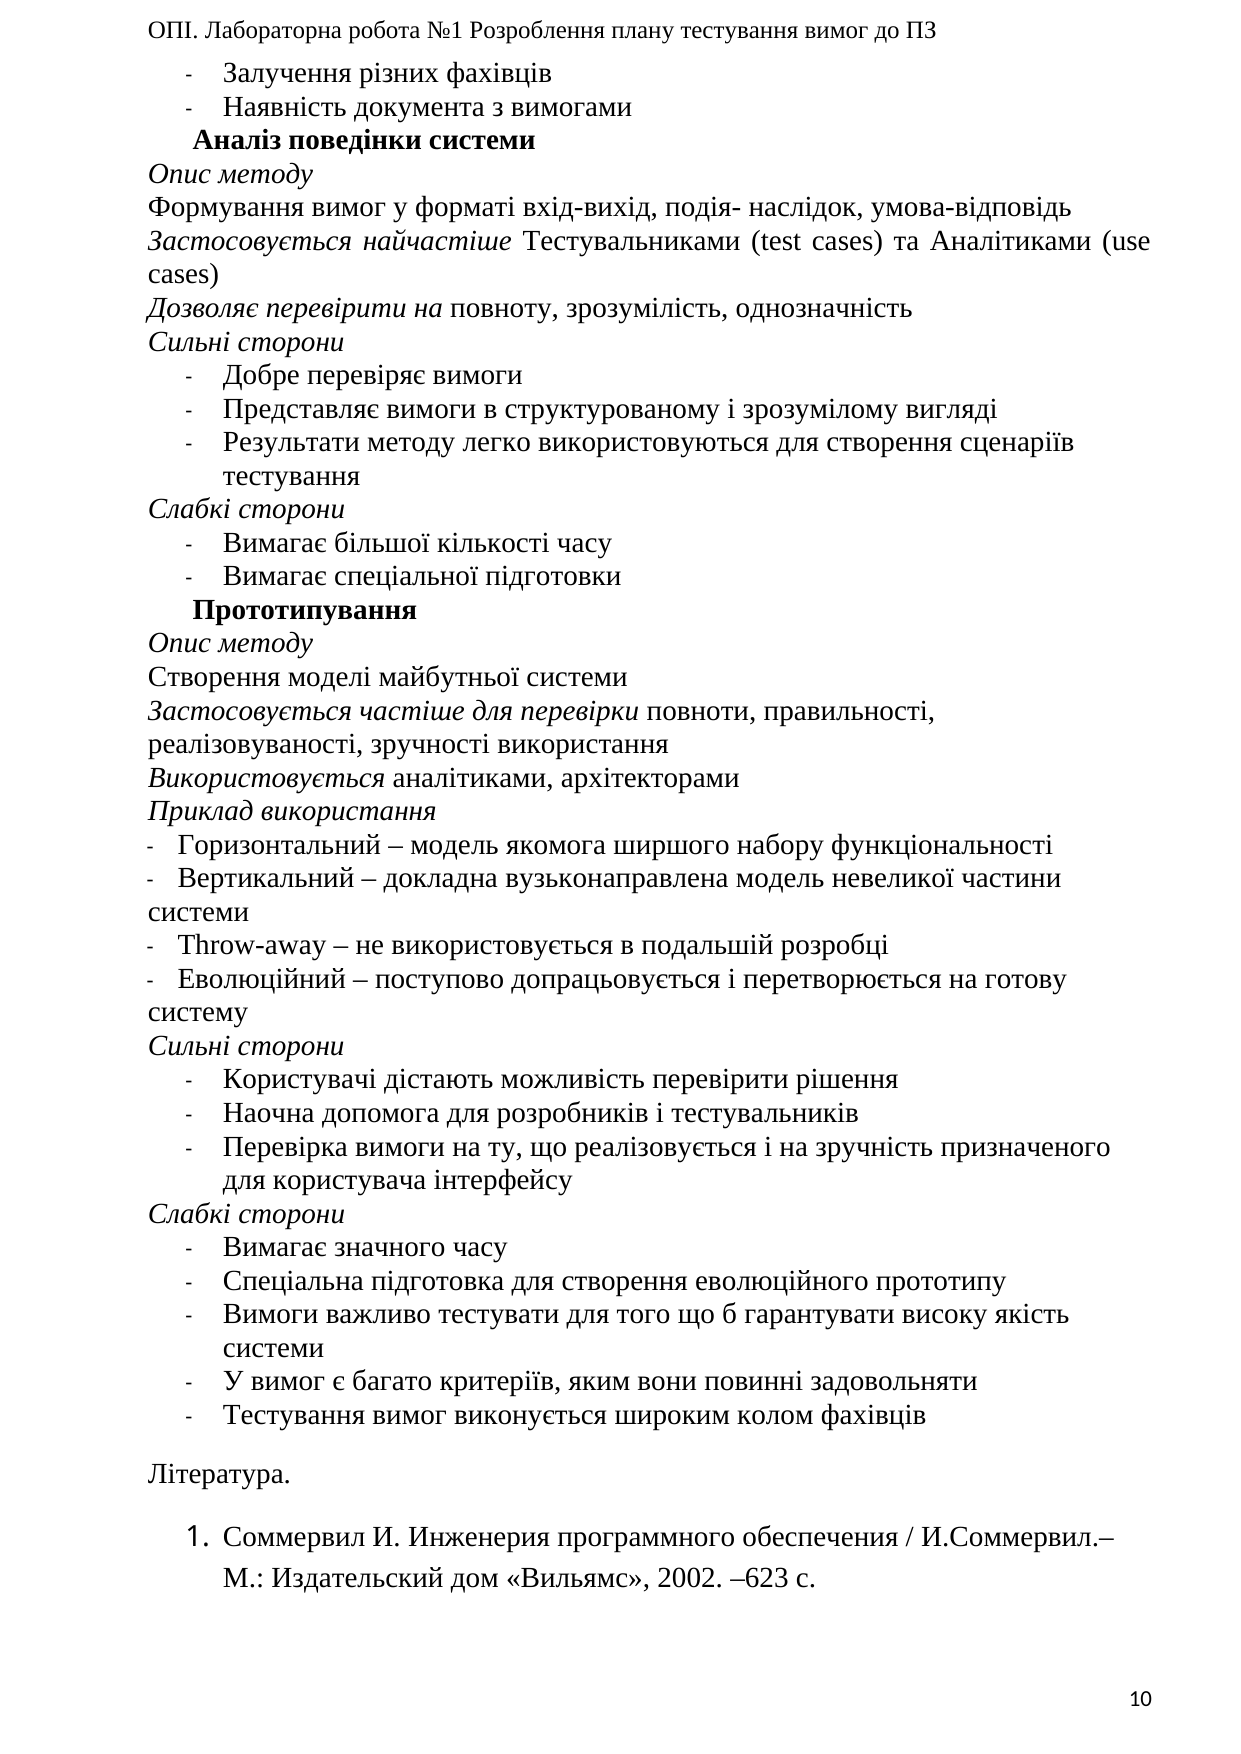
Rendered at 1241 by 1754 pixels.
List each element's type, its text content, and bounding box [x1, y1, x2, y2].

text Формування вимог у форматі вхід-вихід, подія- наслідок, умова-відповідь [148, 189, 1152, 223]
text Дозволяє перевірити на повноту, зрозумілість, однозначність [148, 290, 1152, 324]
list Перевірка вимоги на ту, що реалізовується і на зручність призначеного для користувача інтерфейсу [185, 1129, 1152, 1196]
list Тестування вимог виконується широким колом фахівців [185, 1397, 1152, 1431]
list Вимагає більшої кількості часу [185, 525, 1152, 558]
list Вимоги важливо тестувати для того що б гарантувати високу якість системи [185, 1296, 1152, 1363]
list Представляє вимоги в структурованому і зрозумілому вигляді [185, 391, 1152, 424]
text Застосовується найчастіше Тестувальниками (test cases) та Аналітиками (use cases) [148, 223, 1152, 290]
text Приклад використання [148, 793, 1152, 827]
list Залучення різних фахівців [185, 55, 1152, 89]
list Наявність документа з вимогами [185, 89, 1152, 122]
list Вертикальний – докладна вузьконаправлена модель невеликої частини системи [146, 860, 1152, 927]
text Опис методу [148, 156, 1152, 189]
text Сильні сторони [148, 1028, 1152, 1062]
text Література. [148, 1456, 1152, 1490]
list У вимог є багато критеріїв, яким вони повинні задовольняти [185, 1363, 1152, 1397]
text Слабкі сторони [148, 1196, 1152, 1229]
list Добре перевіряє вимоги [185, 357, 1152, 391]
list Соммервил И. Инженерия программного обеспечения / И.Соммервил.–М.: Издательский дом «Вильямс», 2002. –623 с. [185, 1516, 1152, 1594]
list Спеціальна підготовка для створення еволюційного прототипу [185, 1263, 1152, 1296]
list Горизонтальний – модель якомога ширшого набору функціональності [146, 827, 1152, 860]
text Застосовується частіше для перевірки повноти, правильності, реалізовуваності, зручності використання [148, 693, 1152, 760]
text Створення моделі майбутньої системи [148, 659, 1152, 693]
text Аналіз поведінки системи [148, 122, 1152, 156]
list Користувачі дістають можливість перевірити рішення [185, 1062, 1152, 1095]
text Використовується аналітиками, архітекторами [148, 760, 1152, 793]
text Слабкі сторони [148, 491, 1152, 525]
text Прототипування [148, 592, 1152, 626]
list Вимагає спеціальної підготовки [185, 558, 1152, 592]
list Вимагає значного часу [185, 1229, 1152, 1263]
text Сильні сторони [148, 324, 1152, 357]
list Еволюційний – поступово допрацьовується і перетворюється на готову систему [146, 961, 1152, 1028]
list Throw-away – не використовується в подальшій розробці [146, 927, 1152, 961]
text Опис методу [148, 626, 1152, 659]
list Наочна допомога для розробників і тестувальників [185, 1095, 1152, 1129]
list Результати методу легко використовуються для створення сценаріїв тестування [185, 424, 1152, 491]
